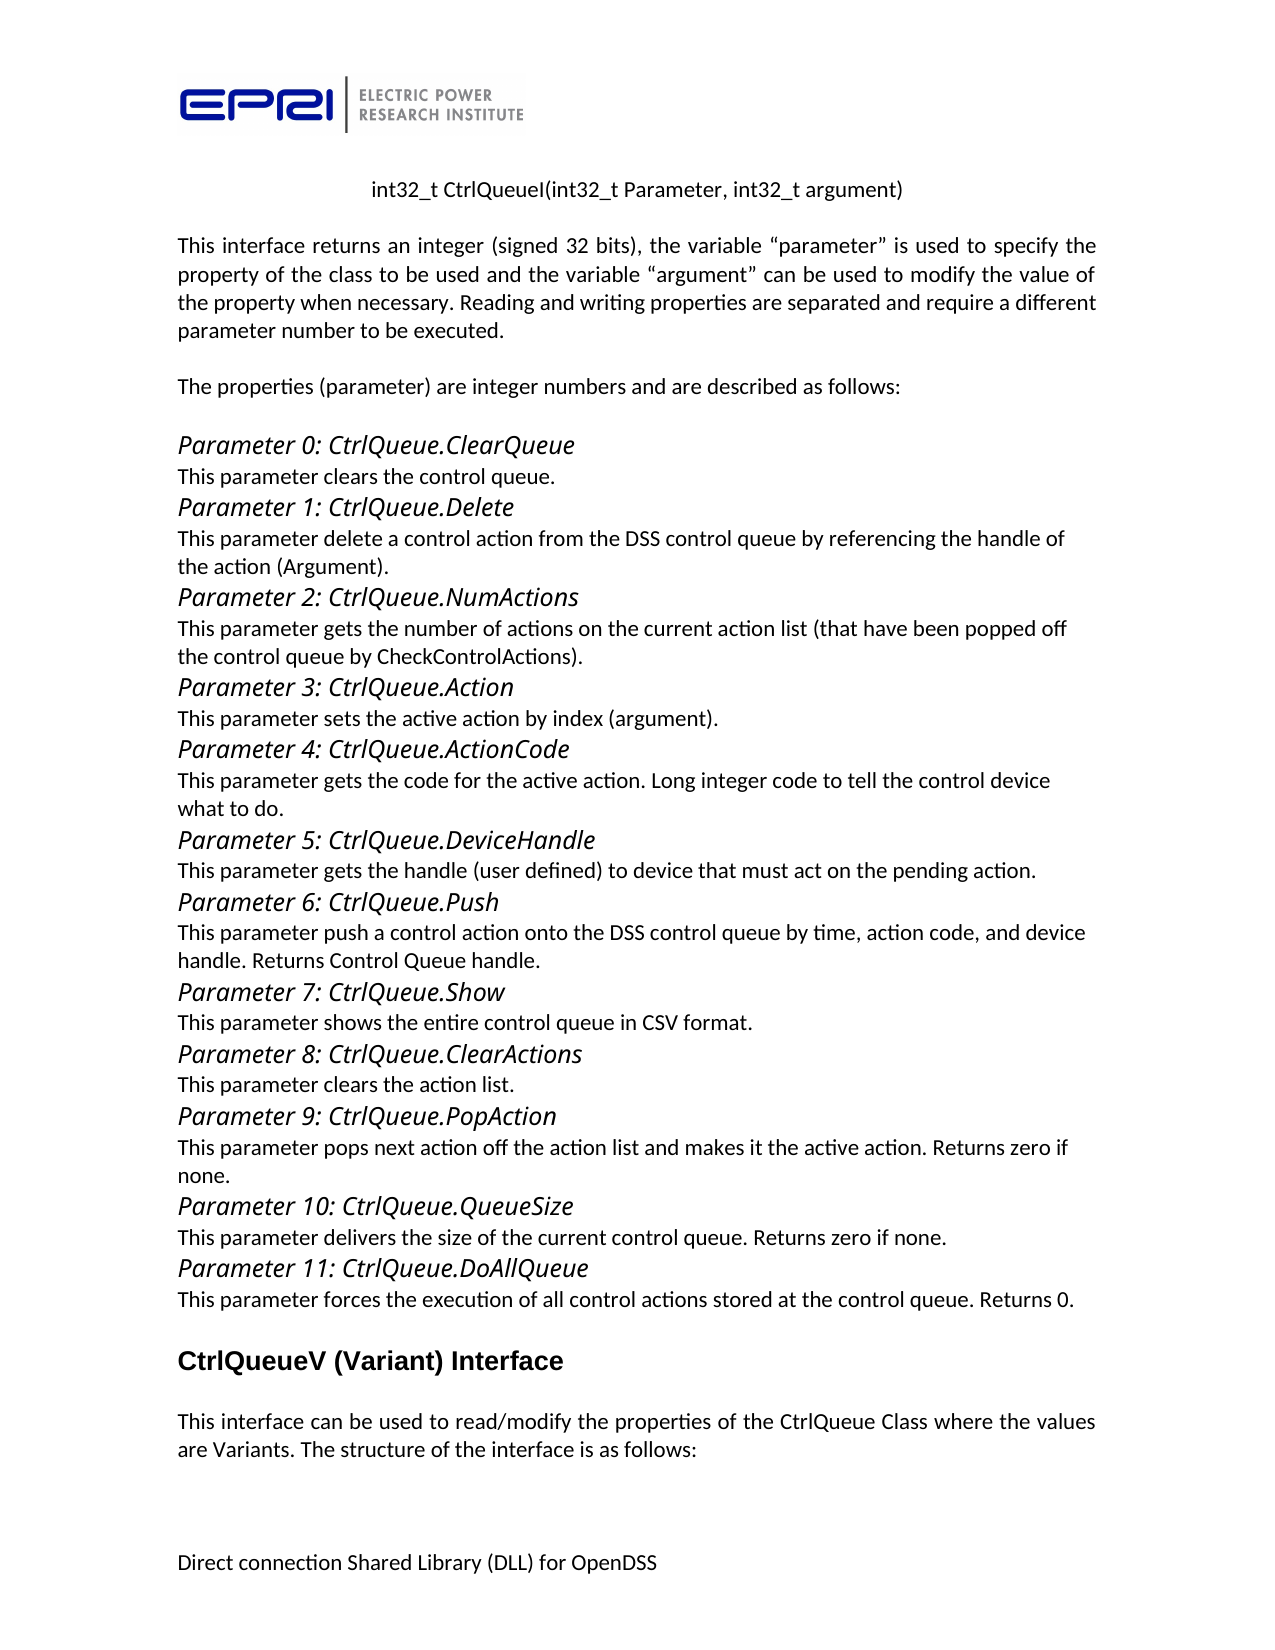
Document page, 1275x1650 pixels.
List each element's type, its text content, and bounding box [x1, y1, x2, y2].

text This parameter gets the number of actions on the current action list (that have been popped off the control queue by CheckControlActions). [177, 614, 1098, 670]
subtitle Parameter 6: CtrlQueue.Push [177, 884, 1098, 918]
text The properties (parameter) are integer numbers and are described as follows: [177, 372, 1098, 400]
text This parameter delivers the size of the current control queue. Returns zero if none. [177, 1223, 1098, 1251]
subtitle Parameter 9: CtrlQueue.PopAction [177, 1099, 1098, 1133]
subtitle Parameter 10: CtrlQueue.QueueSize [177, 1189, 1098, 1223]
subtitle Parameter 7: CtrlQueue.Show [177, 974, 1098, 1008]
subtitle Parameter 2: CtrlQueue.NumActions [177, 580, 1098, 614]
subtitle Parameter 11: CtrlQueue.DoAllQueue [177, 1251, 1098, 1285]
text This parameter sets the active action by index (argument). [177, 704, 1098, 732]
text int32_t CtrlQueueI(int32_t Parameter, int32_t argument) [177, 176, 1098, 204]
text This parameter delete a control action from the DSS control queue by referencing the handle of the action (Argument). [177, 524, 1098, 580]
text This parameter clears the action list. [177, 1071, 1098, 1099]
text This parameter shows the entire control queue in CSV format. [177, 1008, 1098, 1037]
text This interface can be used to read/modify the properties of the CtrlQueue Class where the values are Variants. The structure of the interface is as follows: [177, 1407, 1098, 1463]
subtitle Parameter 0: CtrlQueue.ClearQueue [177, 428, 1098, 462]
text This parameter gets the handle (user defined) to device that must act on the pending action. [177, 856, 1098, 884]
text This parameter gets the code for the active action. Long integer code to tell the control device what to do. [177, 766, 1098, 822]
subtitle Parameter 1: CtrlQueue.Delete [177, 490, 1098, 524]
subtitle Parameter 4: CtrlQueue.ActionCode [177, 732, 1098, 766]
subtitle Parameter 3: CtrlQueue.Action [177, 670, 1098, 704]
picture [177, 73, 526, 136]
text This parameter forces the execution of all control actions stored at the control queue. Returns 0. [177, 1285, 1098, 1313]
text This parameter pops next action off the action list and makes it the active action. Returns zero if none. [177, 1133, 1098, 1189]
text This parameter clears the control queue. [177, 462, 1098, 490]
subtitle CtrlQueueV (Variant) Interface [177, 1345, 1098, 1376]
text This parameter push a control action onto the DSS control queue by time, action code, and device handle. Returns Control Queue handle. [177, 918, 1098, 974]
subtitle Parameter 5: CtrlQueue.DeviceHandle [177, 822, 1098, 856]
subtitle Parameter 8: CtrlQueue.ClearActions [177, 1037, 1098, 1071]
